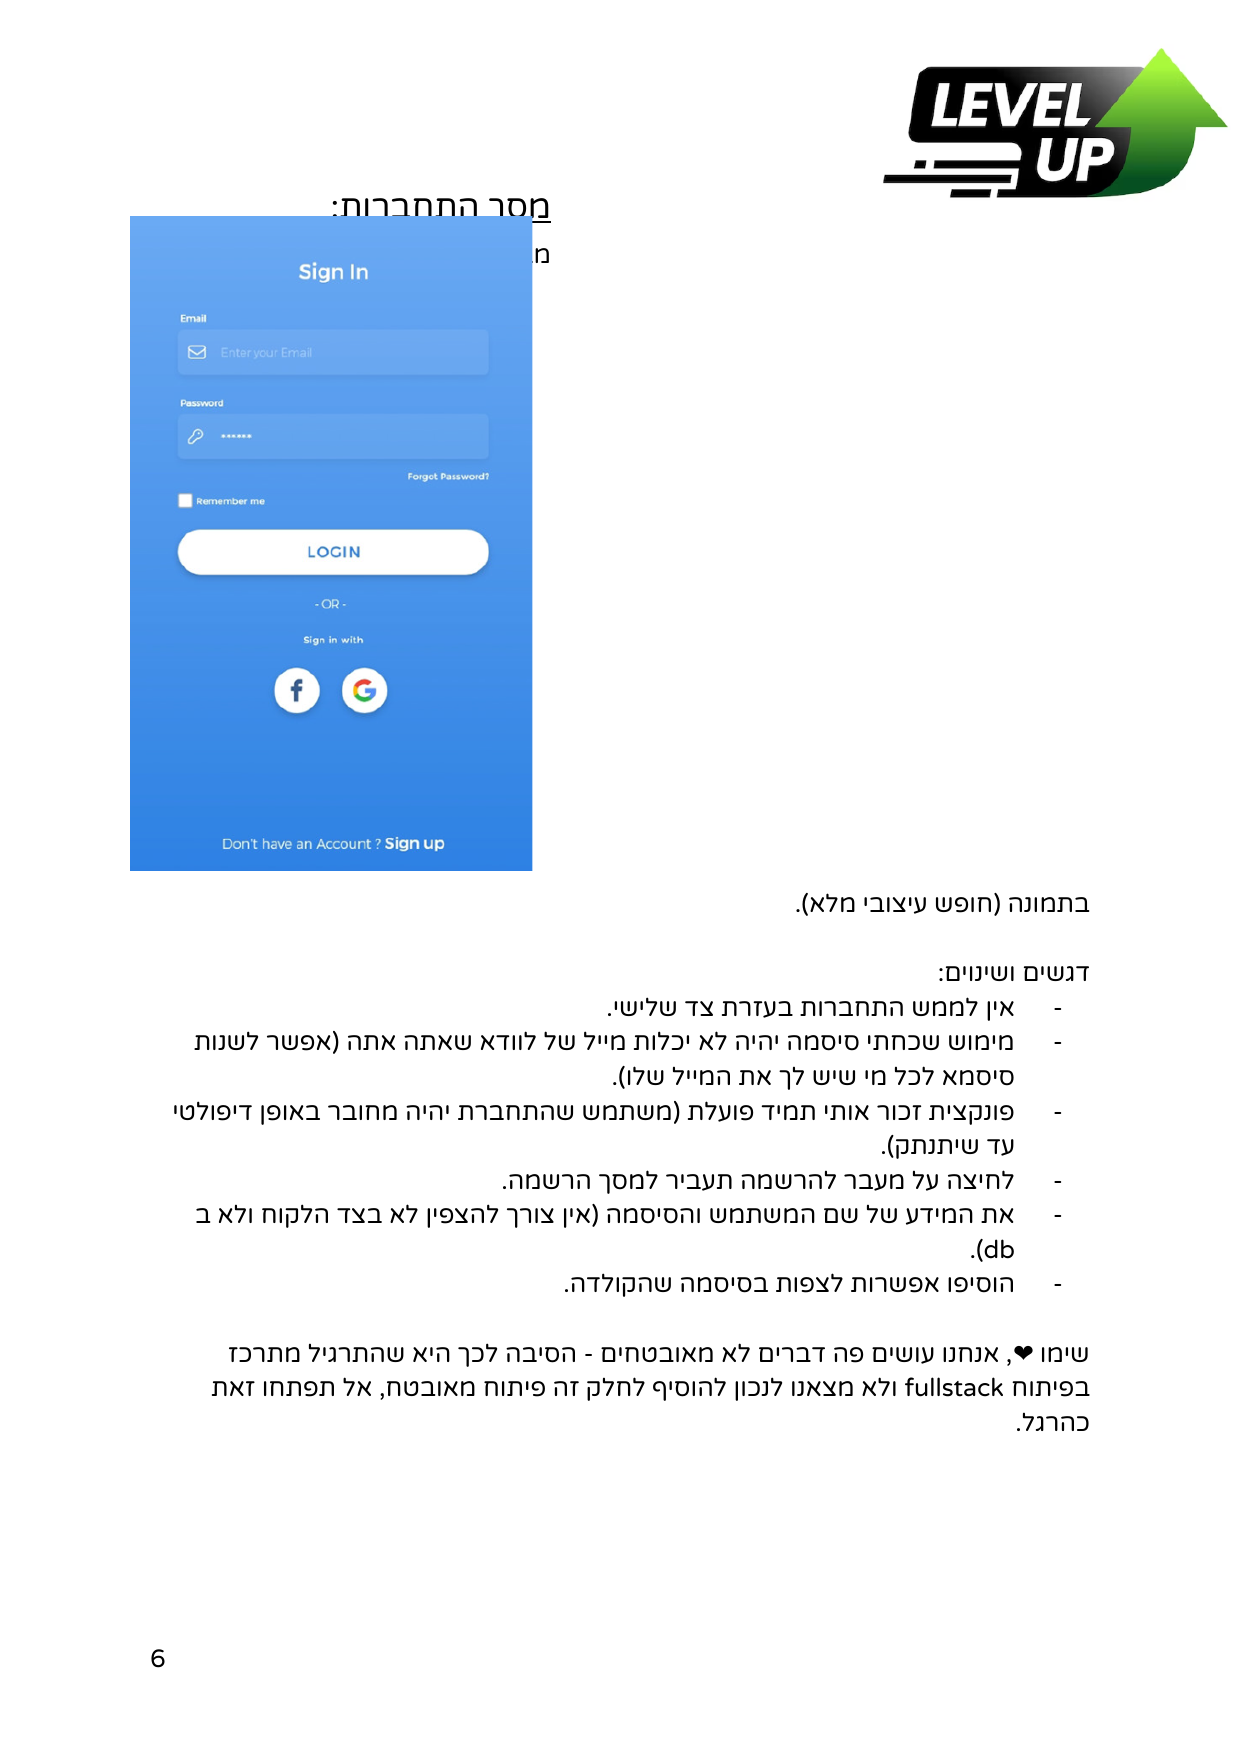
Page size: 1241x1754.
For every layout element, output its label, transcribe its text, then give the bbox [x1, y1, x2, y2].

subtitle מסך התחברות: [150, 187, 1090, 228]
list הוסיפו אפשרות לצפות בסיסמה שהקולדה. [150, 1270, 1053, 1300]
list מימוש שכחתי סיסמה יהיה לא יכלות מייל של לוודא שאתה אתה (אפשר לשנות סיסמא לכל מי שיש לך את המייל שלו). [150, 1028, 1053, 1092]
picture [130, 216, 533, 871]
text דגשים ושינוים: [150, 959, 1090, 989]
text שימו ❤️, אנחנו עושים פה דברים לא מאובטחים - הסיבה לכך היא שהתרגיל מתרכז בפיתוח fullstack ולא מצאנו לנכון להוסיף לחלק זה פיתוח מאובטח, אל תפתחו זאת כהרגל. [150, 1339, 1090, 1438]
list את המידע של שם המשתמש והסיסמה (אין צורך להצפין לא בצד הלקוח ולא בdb). [150, 1201, 1053, 1265]
picture [865, 18, 1241, 232]
list לחיצה על מעבר להרשמה תעביר למסך הרשמה. [150, 1166, 1053, 1196]
list אין לממש התחברות בעזרת צד שלישי. [150, 993, 1053, 1023]
list פונקצית זכור אותי תמיד פועלת (משתמש שהתחברת יהיה מחובר באופן דיפולטי עד שיתנתק). [150, 1097, 1053, 1162]
